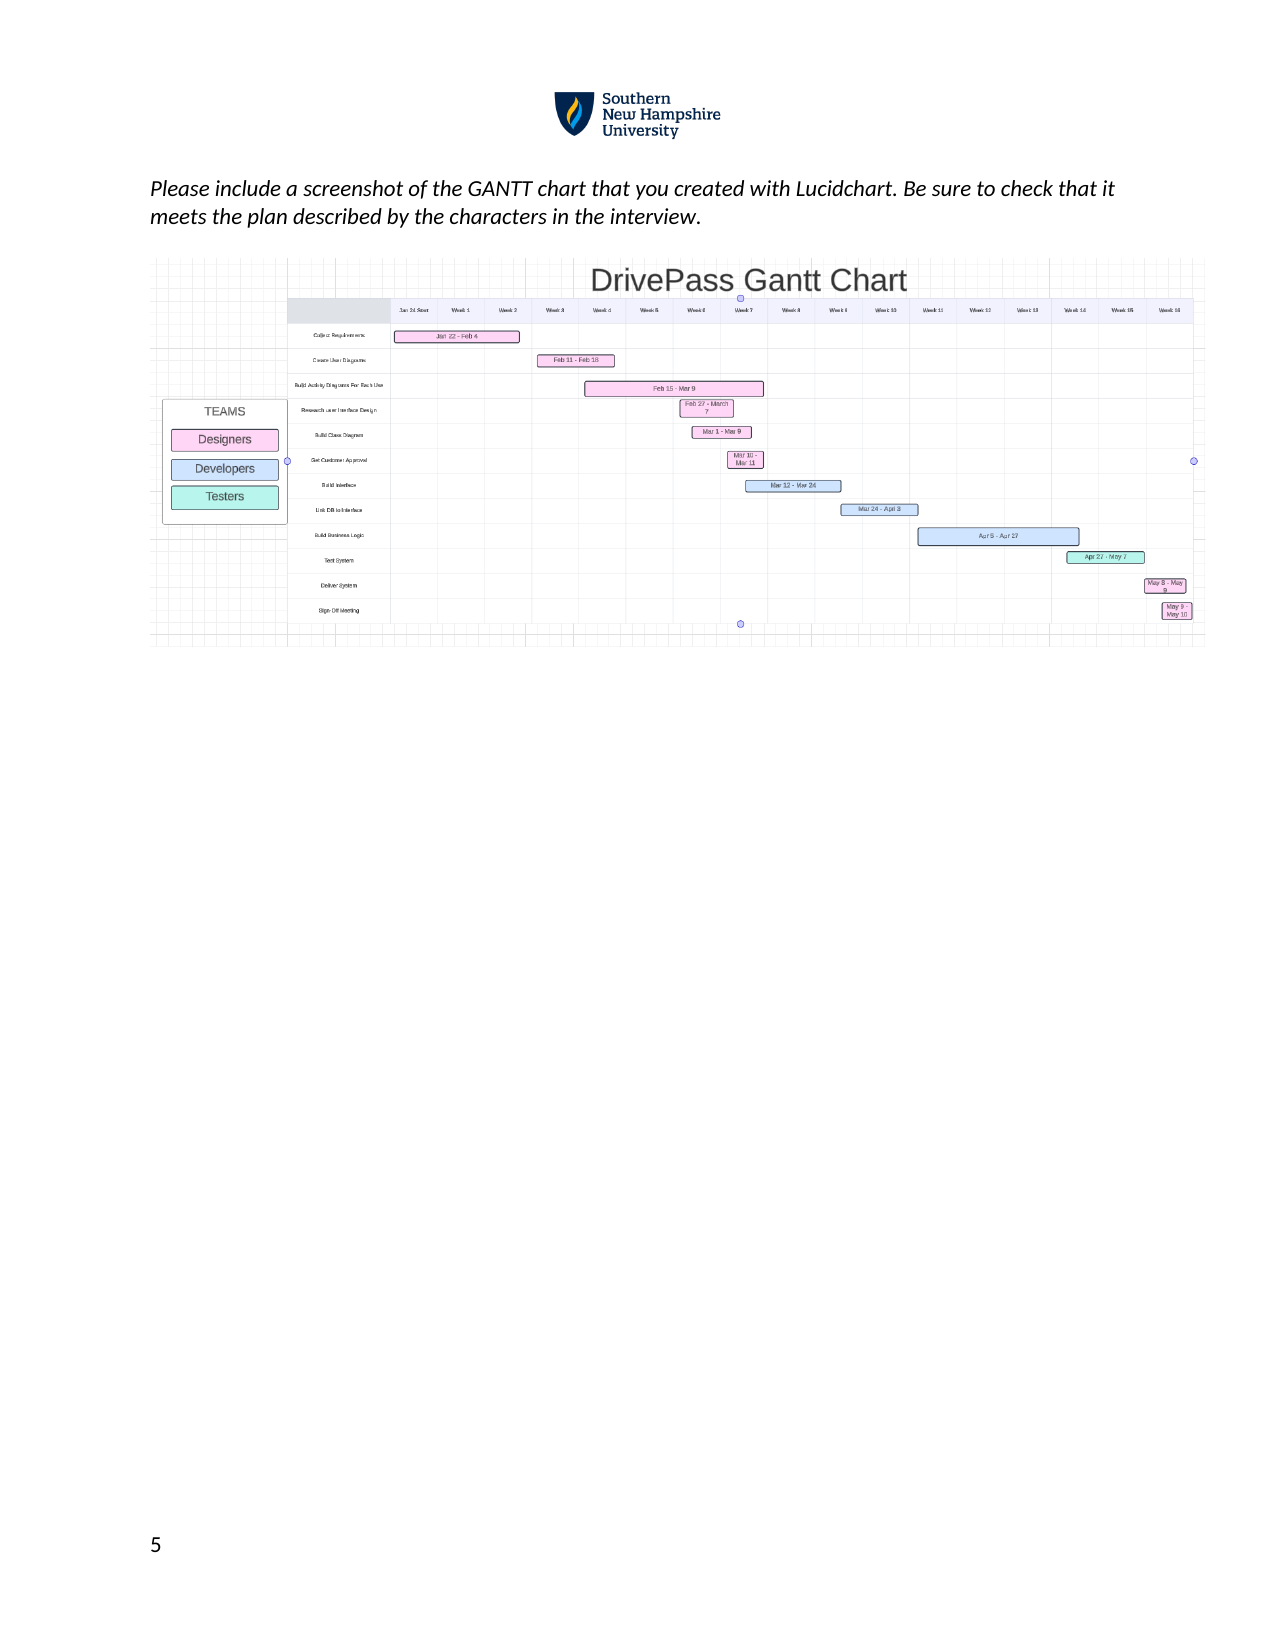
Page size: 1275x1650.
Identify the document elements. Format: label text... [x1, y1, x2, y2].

text Please include a screenshot of the GANTT chart that you created with Lucidchart. Be sure to check that it meets the plan described by the characters in the interview. [150, 174, 1125, 230]
picture [150, 258, 1206, 647]
picture [546, 75, 729, 154]
